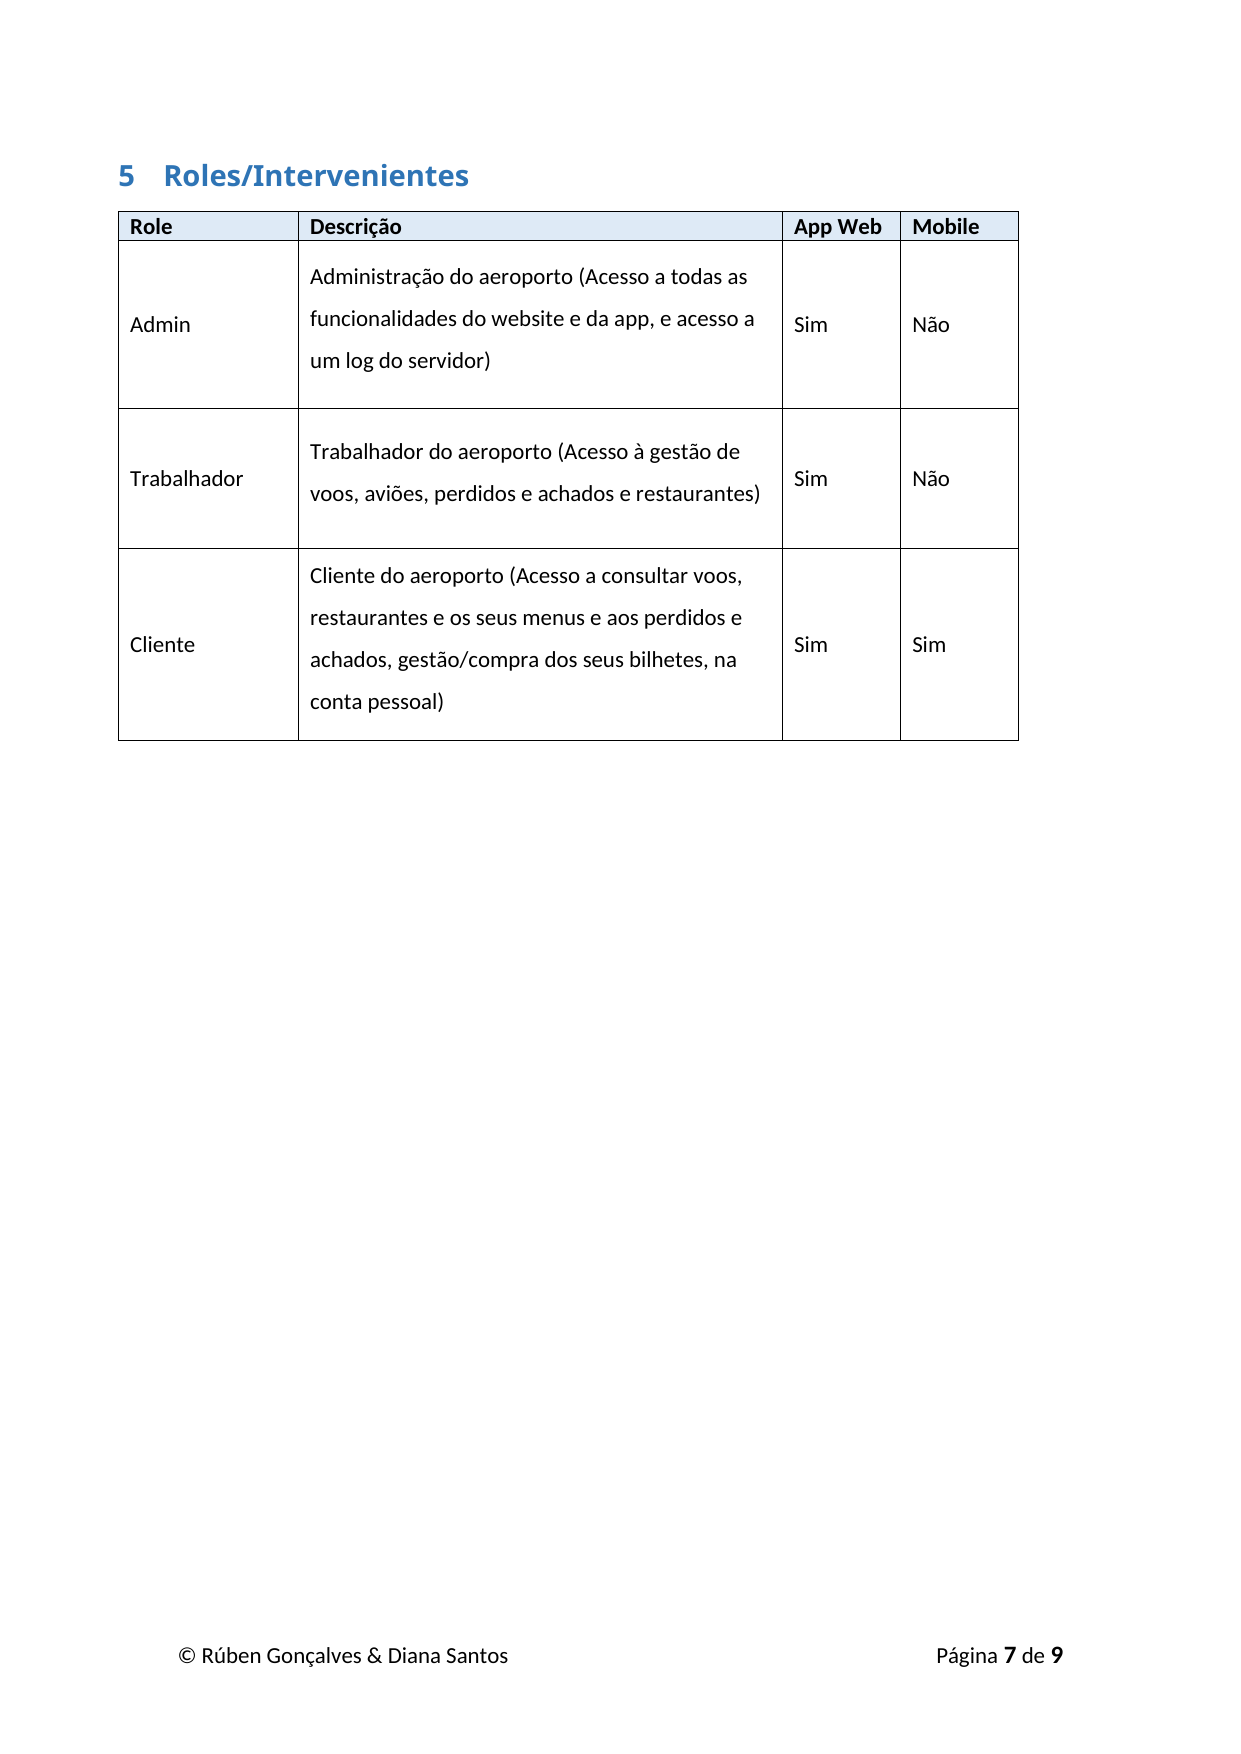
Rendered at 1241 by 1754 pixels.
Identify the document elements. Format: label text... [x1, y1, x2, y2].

table_header Role [119, 212, 298, 240]
table_header App Web [783, 212, 900, 240]
table_cell Admin [119, 241, 298, 408]
table_cell Sim [783, 241, 900, 408]
table_cell Sim [783, 549, 900, 740]
table_header Descrição [299, 212, 782, 240]
table_cell Cliente do aeroporto (Acesso a consultar voos, restaurantes e os seus menus e aos perdidos e achados, gestão/compra dos seus bilhetes, na conta pessoal) [299, 549, 782, 740]
table_cell Não [901, 409, 1018, 548]
table_cell Não [901, 241, 1018, 408]
table_cell Trabalhador do aeroporto (Acesso à gestão de voos, aviões, perdidos e achados e restaurantes) [299, 409, 782, 548]
table_cell Cliente [119, 549, 298, 740]
subtitle Roles/Intervenientes [118, 156, 1122, 195]
table_cell Trabalhador [119, 409, 298, 548]
table_cell Sim [783, 409, 900, 548]
table_header Mobile [901, 212, 1018, 240]
table_cell Sim [901, 549, 1018, 740]
table_cell Administração do aeroporto (Acesso a todas as funcionalidades do website e da app, e acesso a um log do servidor) [299, 241, 782, 408]
